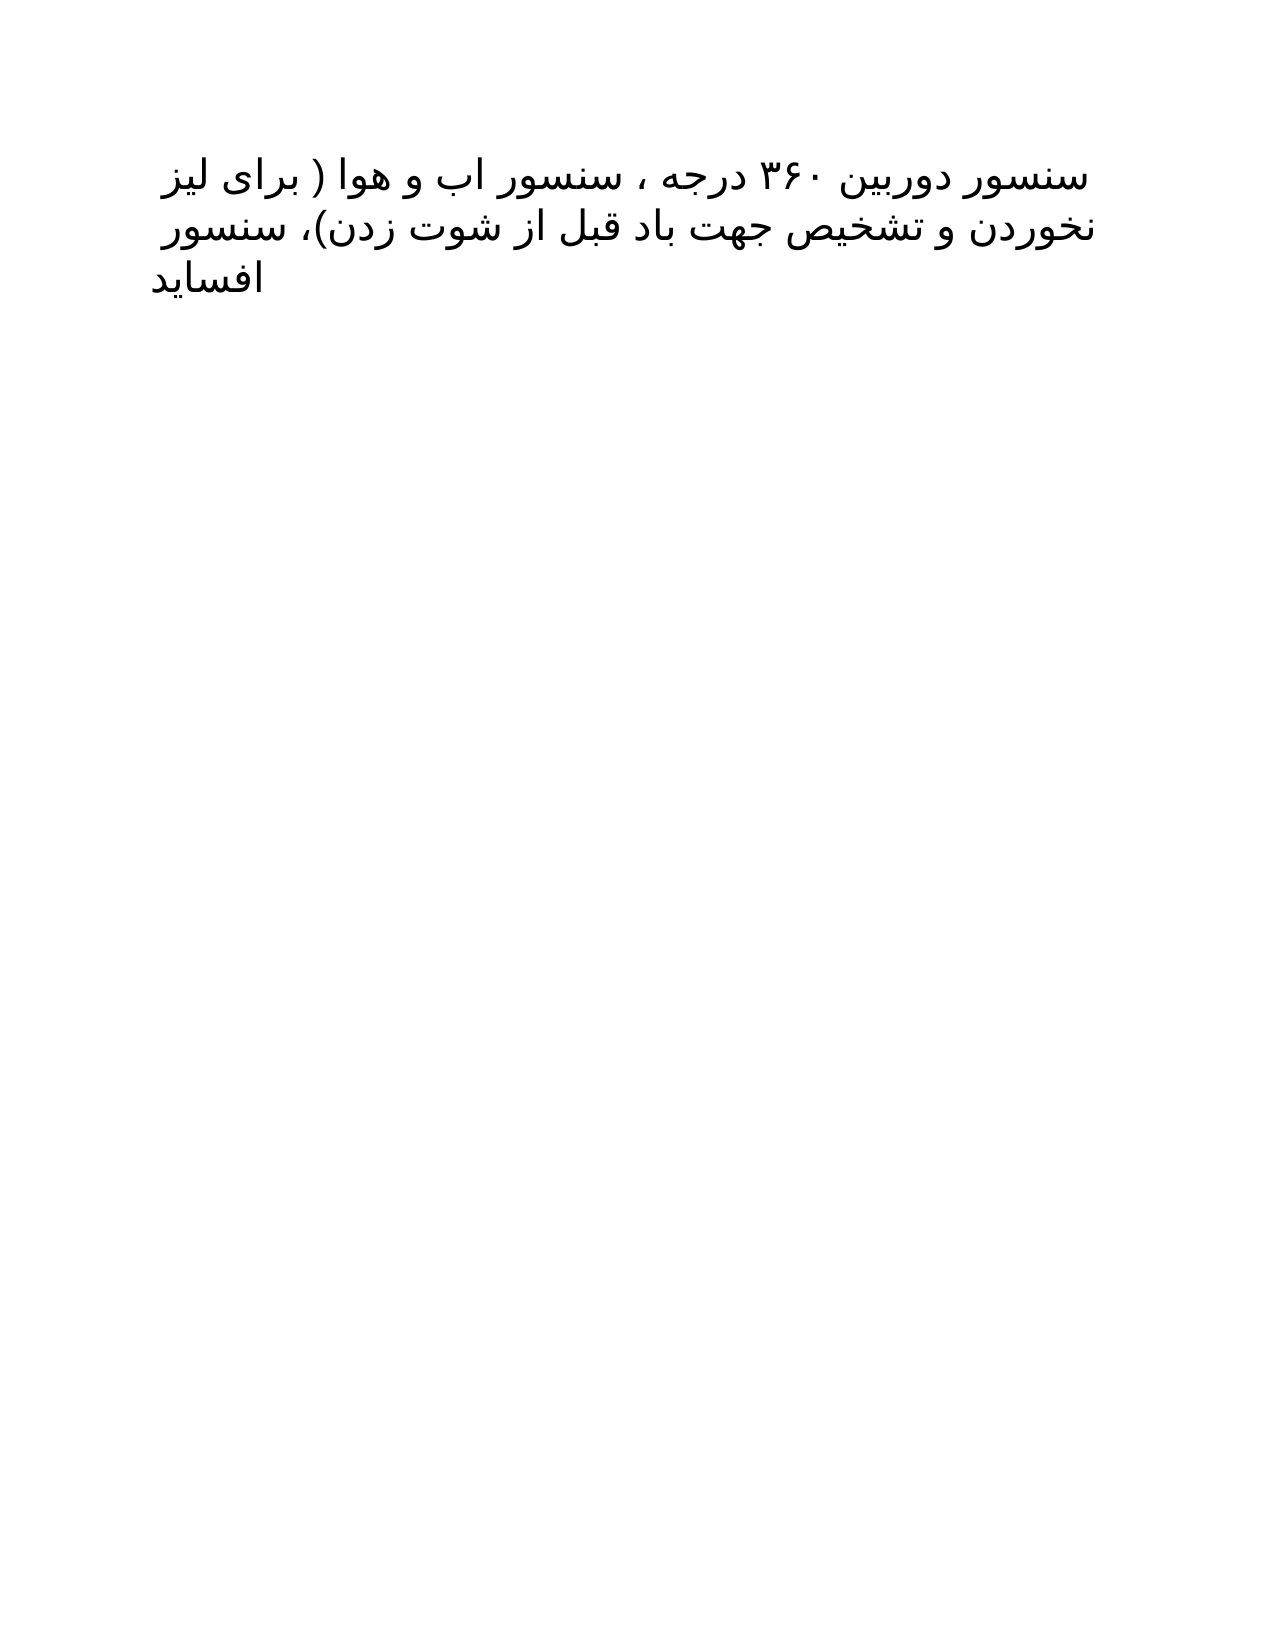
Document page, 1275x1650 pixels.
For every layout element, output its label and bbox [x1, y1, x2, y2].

text [150, 150, 1125, 301]
